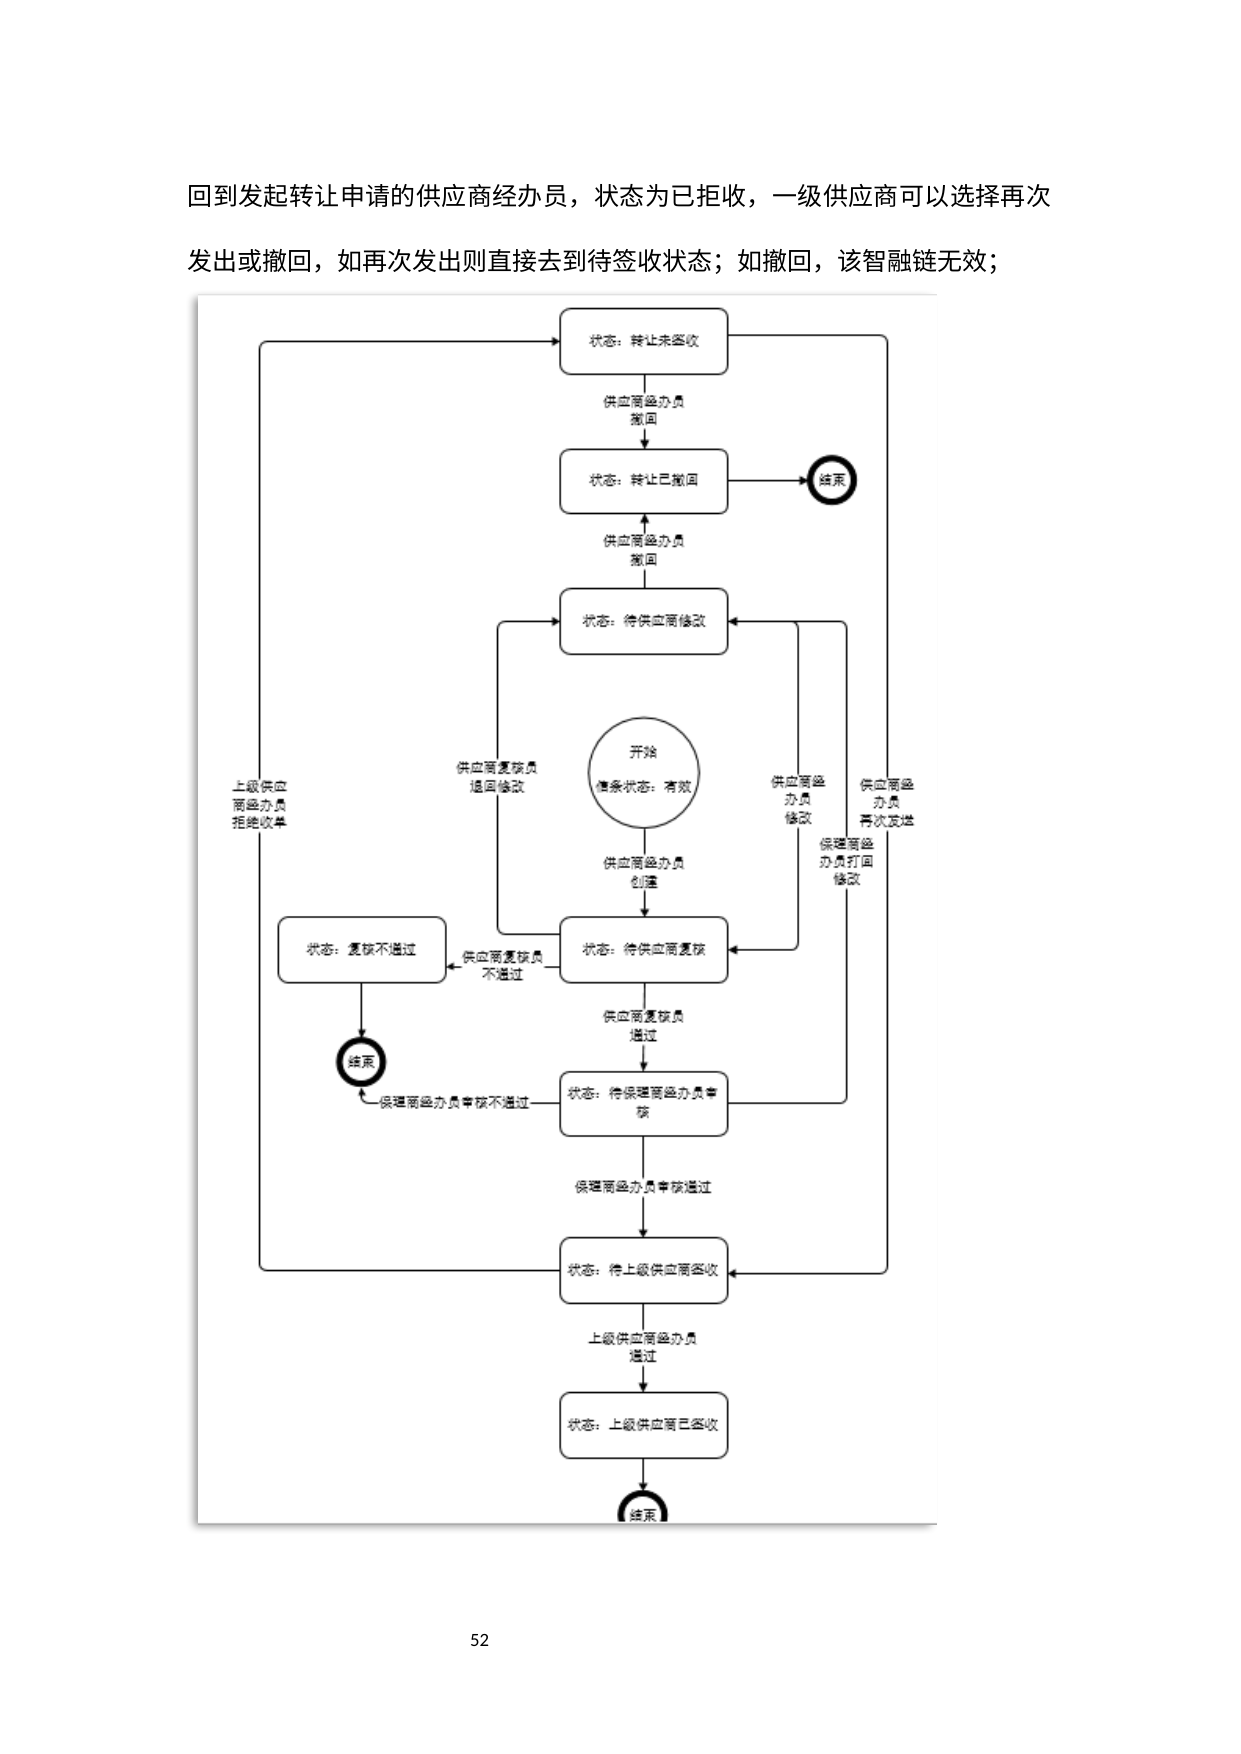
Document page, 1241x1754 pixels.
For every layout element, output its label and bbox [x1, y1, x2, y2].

picture [198, 294, 937, 1525]
text [187, 162, 1053, 292]
